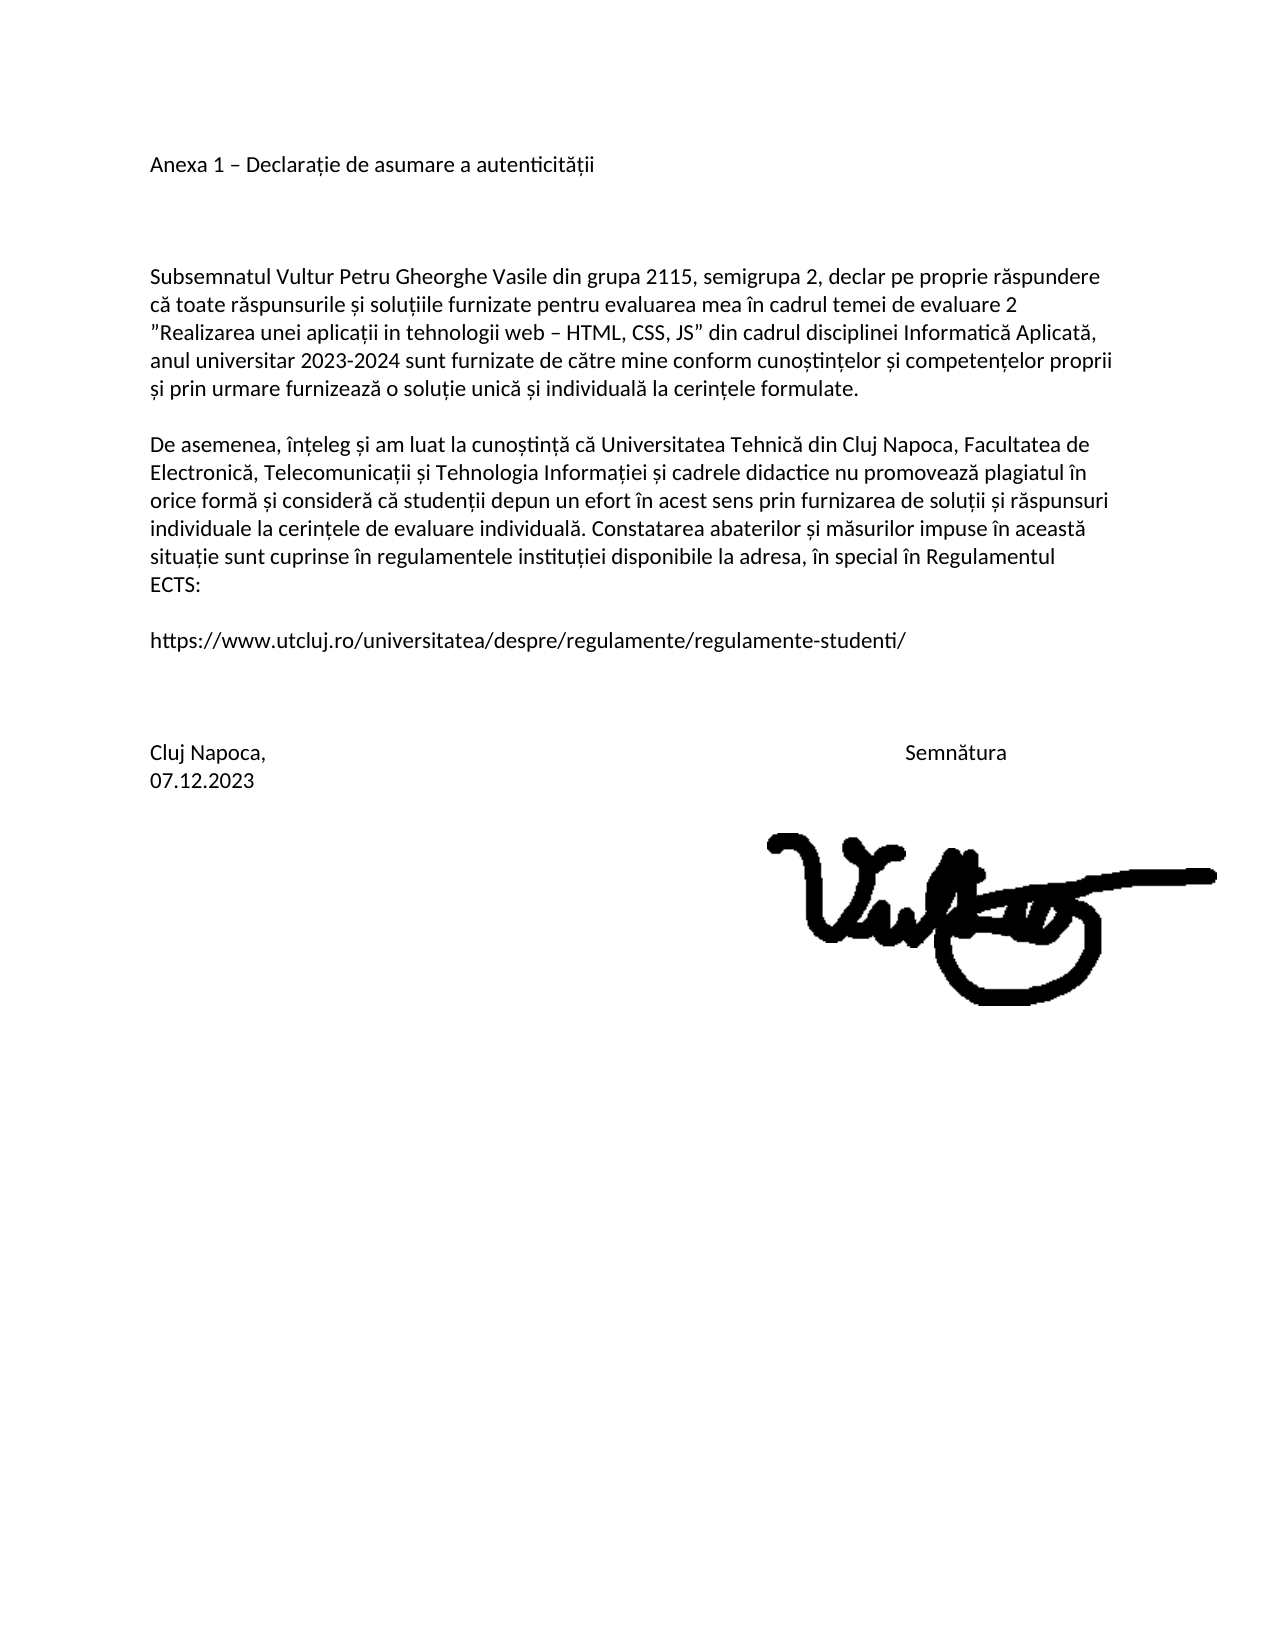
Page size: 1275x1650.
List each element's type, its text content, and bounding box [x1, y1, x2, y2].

text 07.12.2023 [150, 766, 1125, 794]
text Anexa 1 – Declarație de asumare a autenticității [150, 150, 1125, 178]
text Cluj Napoca, Semnătura [150, 738, 1125, 766]
text Subsemnatul Vultur Petru Gheorghe Vasile din grupa 2115, semigrupa 2, declar pe proprie răspundere că toate răspunsurile și soluțiile furnizate pentru evaluarea mea în cadrul temei de evaluare 2 ”Realizarea unei aplicații in tehnologii web – HTML, CSS, JS” din cadrul disciplinei Informatică Aplicată, anul universitar 2023-2024 sunt furnizate de către mine conform cunoștințelor și competențelor proprii și prin urmare furnizează o soluție unică și individuală la cerințele formulate. [150, 262, 1125, 402]
text De asemenea, înțeleg și am luat la cunoștință că Universitatea Tehnică din Cluj Napoca, Facultatea de Electronică, Telecomunicații și Tehnologia Informației și cadrele didactice nu promovează plagiatul în orice formă și consideră că studenții depun un efort în acest sens prin furnizarea de soluții și răspunsuri individuale la cerințele de evaluare individuală. Constatarea abaterilor și măsurilor impuse în această situație sunt cuprinse în regulamentele instituției disponibile la adresa, în special în Regulamentul ECTS: [150, 430, 1125, 598]
text https://www.utcluj.ro/universitatea/despre/regulamente/regulamente-studenti/ [150, 626, 1125, 654]
picture [767, 833, 1217, 1006]
